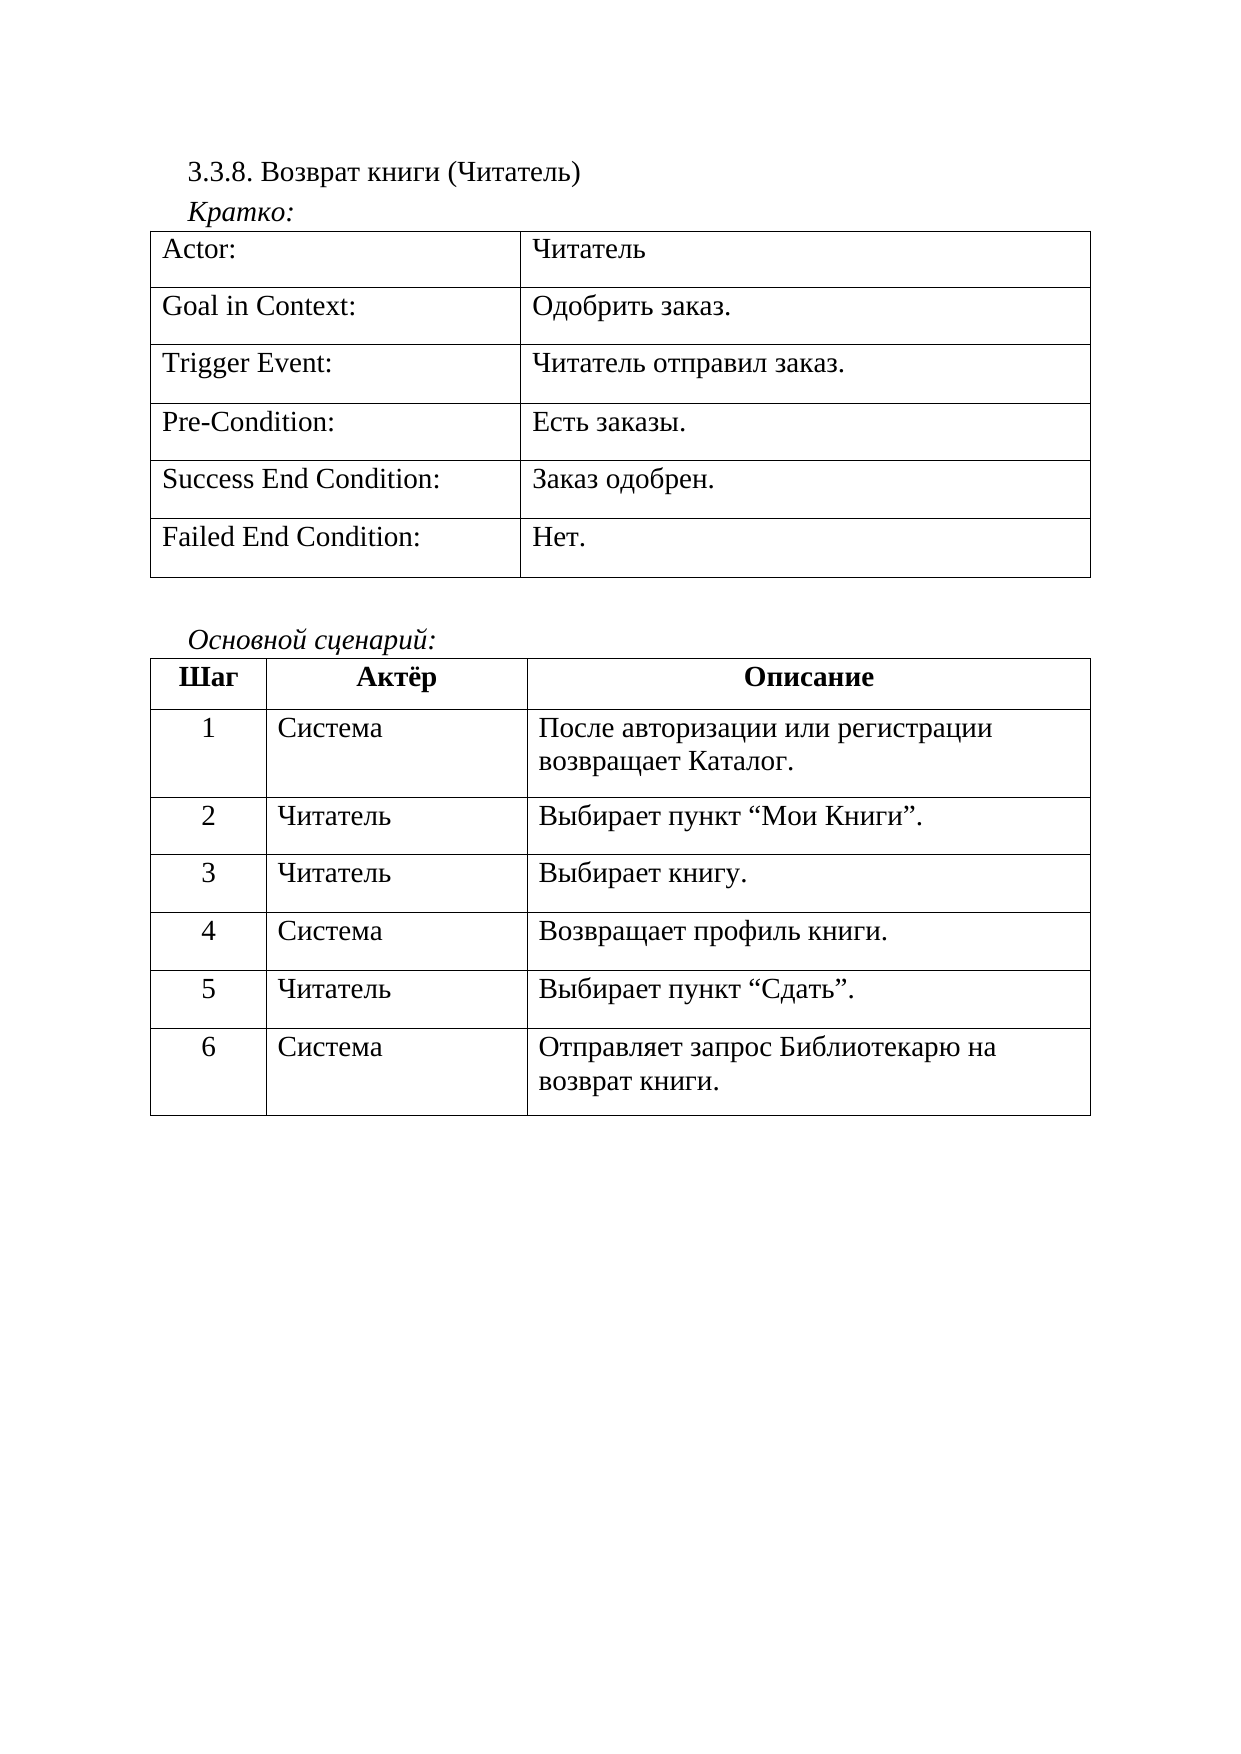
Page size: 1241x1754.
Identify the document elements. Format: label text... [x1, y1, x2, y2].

table_cell Goal in Context: [151, 288, 520, 344]
table_cell Читатель отправил заказ. [521, 345, 1090, 403]
table_cell Читатель [267, 798, 527, 854]
table_cell Читатель [267, 855, 527, 912]
table_cell Выбирает пункт “Сдать”. [528, 971, 1090, 1028]
table_cell Выбирает пункт “Мои Книги”. [528, 798, 1090, 854]
table_header Шаг [151, 659, 266, 709]
table_cell Читатель [267, 971, 527, 1028]
table_cell Success End Condition: [151, 461, 520, 518]
table_header Читатель [521, 232, 1090, 287]
table_cell Система [267, 710, 527, 797]
table_cell После авторизации или регистрации возвращает Каталог. [528, 710, 1090, 797]
table_cell Pre-Condition: [151, 404, 520, 460]
table_cell Failed End Condition: [151, 519, 520, 577]
subtitle Основной сценарий: [187, 622, 1090, 656]
table_cell Отправляет запрос Библиотекарю на возврат книги. [528, 1029, 1090, 1115]
table_cell Заказ одобрен. [521, 461, 1090, 518]
table_header Актёр [267, 659, 527, 709]
table_cell 1 [151, 710, 266, 797]
table_cell 6 [151, 1029, 266, 1115]
table_cell Система [267, 1029, 527, 1115]
table_cell 3 [151, 855, 266, 912]
table_cell Нет. [521, 519, 1090, 577]
table_cell Одобрить заказ. [521, 288, 1090, 344]
table_header Actor: [151, 232, 520, 287]
table_cell 4 [151, 913, 266, 970]
table_header Описание [528, 659, 1090, 709]
subtitle Кратко: [187, 194, 1090, 228]
table_cell Есть заказы. [521, 404, 1090, 460]
table_cell Выбирает книгу. [528, 855, 1090, 912]
table_cell Система [267, 913, 527, 970]
table_cell 2 [151, 798, 266, 854]
table_cell 5 [151, 971, 266, 1028]
subtitle 3.3.8. Возврат книги (Читатель) [187, 154, 1090, 188]
table_cell Trigger Event: [151, 345, 520, 403]
table_cell Возвращает профиль книги. [528, 913, 1090, 970]
